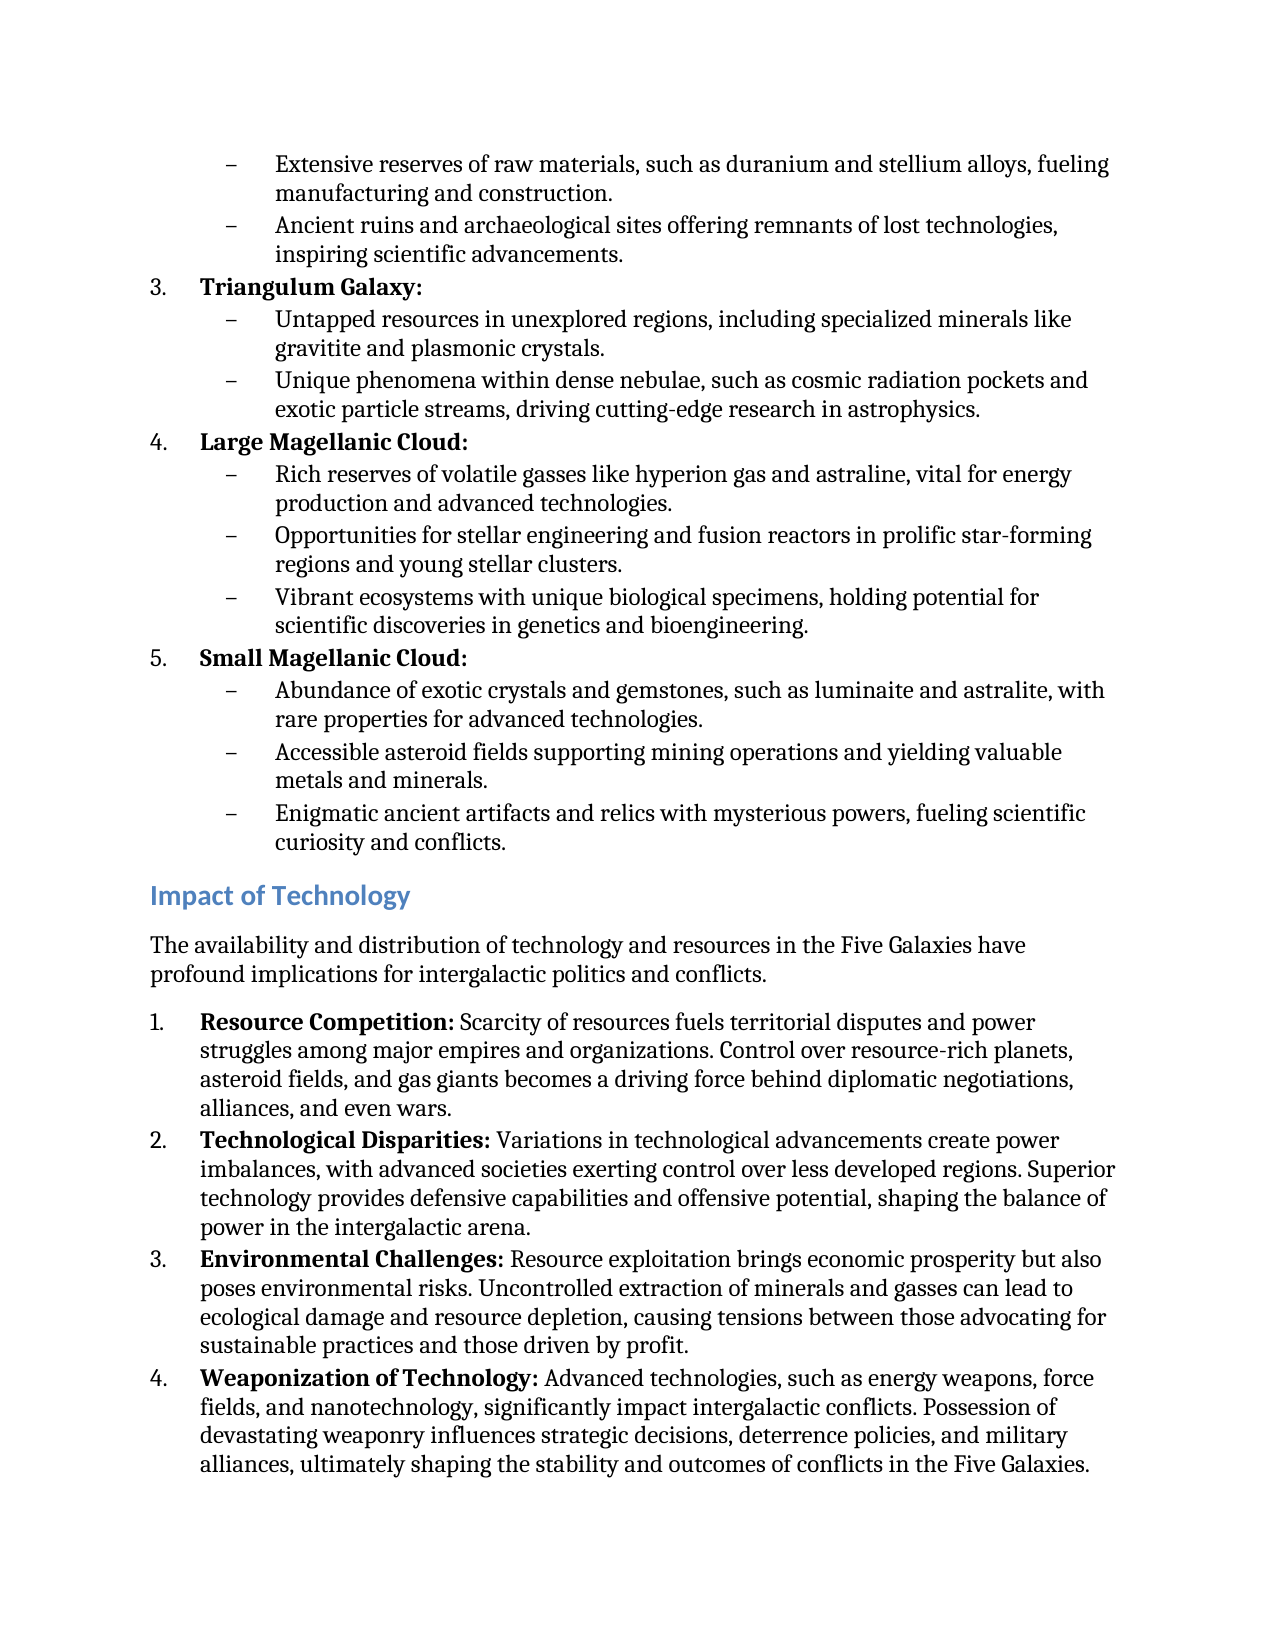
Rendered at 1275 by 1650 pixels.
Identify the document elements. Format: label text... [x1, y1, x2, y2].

subtitle Impact of Technology [150, 877, 1125, 913]
list Ancient ruins and archaeological sites offering remnants of lost technologies, inspiring scientific advancements. [225, 211, 1125, 269]
list Weaponization of Technology: Advanced technologies, such as energy weapons, force fields, and nanotechnology, significantly impact intergalactic conflicts. Possession of devastating weaponry influences strategic decisions, deterrence policies, and military alliances, ultimately shaping the stability and outcomes of conflicts in the Five Galaxies. [150, 1364, 1125, 1479]
list Abundance of exotic crystals and gemstones, such as luminaite and astralite, with rare properties for advanced technologies. [225, 676, 1125, 734]
list Extensive reserves of raw materials, such as duranium and stellium alloys, fueling manufacturing and construction. [225, 150, 1125, 207]
list Untapped resources in unexplored regions, including specialized minerals like gravitite and plasmonic crystals. [225, 305, 1125, 362]
list Triangulum Galaxy: [150, 272, 1125, 301]
text The availability and distribution of technology and resources in the Five Galaxies have profound implications for intergalactic politics and conflicts. [150, 931, 1125, 989]
list Enigmatic ancient artifacts and relics with mysterious powers, fueling scientific curiosity and conflicts. [225, 799, 1125, 856]
list Accessible asteroid fields supporting mining operations and yielding valuable metals and minerals. [225, 737, 1125, 795]
list Vibrant ecosystems with unique biological specimens, holding potential for scientific discoveries in genetics and bioengineering. [225, 582, 1125, 640]
list Unique phenomena within dense nebulae, such as cosmic radiation pockets and exotic particle streams, driving cutting-edge research in astrophysics. [225, 366, 1125, 424]
list Opportunities for stellar engineering and fusion reactors in prolific star-forming regions and young stellar clusters. [225, 521, 1125, 579]
list Large Magellanic Cloud: [150, 427, 1125, 456]
list Rich reserves of volatile gasses like hyperion gas and astraline, vital for energy production and advanced technologies. [225, 460, 1125, 517]
list Environmental Challenges: Resource exploitation brings economic prosperity but also poses environmental risks. Uncontrolled extraction of minerals and gasses can lead to ecological damage and resource depletion, causing tensions between those advocating for sustainable practices and those driven by profit. [150, 1245, 1125, 1360]
list Small Magellanic Cloud: [150, 644, 1125, 672]
list Technological Disparities: Variations in technological advancements create power imbalances, with advanced societies exerting control over less developed regions. Superior technology provides defensive capabilities and offensive potential, shaping the balance of power in the intergalactic arena. [150, 1126, 1125, 1241]
list Resource Competition: Scarcity of resources fuels territorial disputes and power struggles among major empires and organizations. Control over resource-rich planets, asteroid fields, and gas giants becomes a driving force behind diplomatic negotiations, alliances, and even wars. [150, 1008, 1125, 1123]
